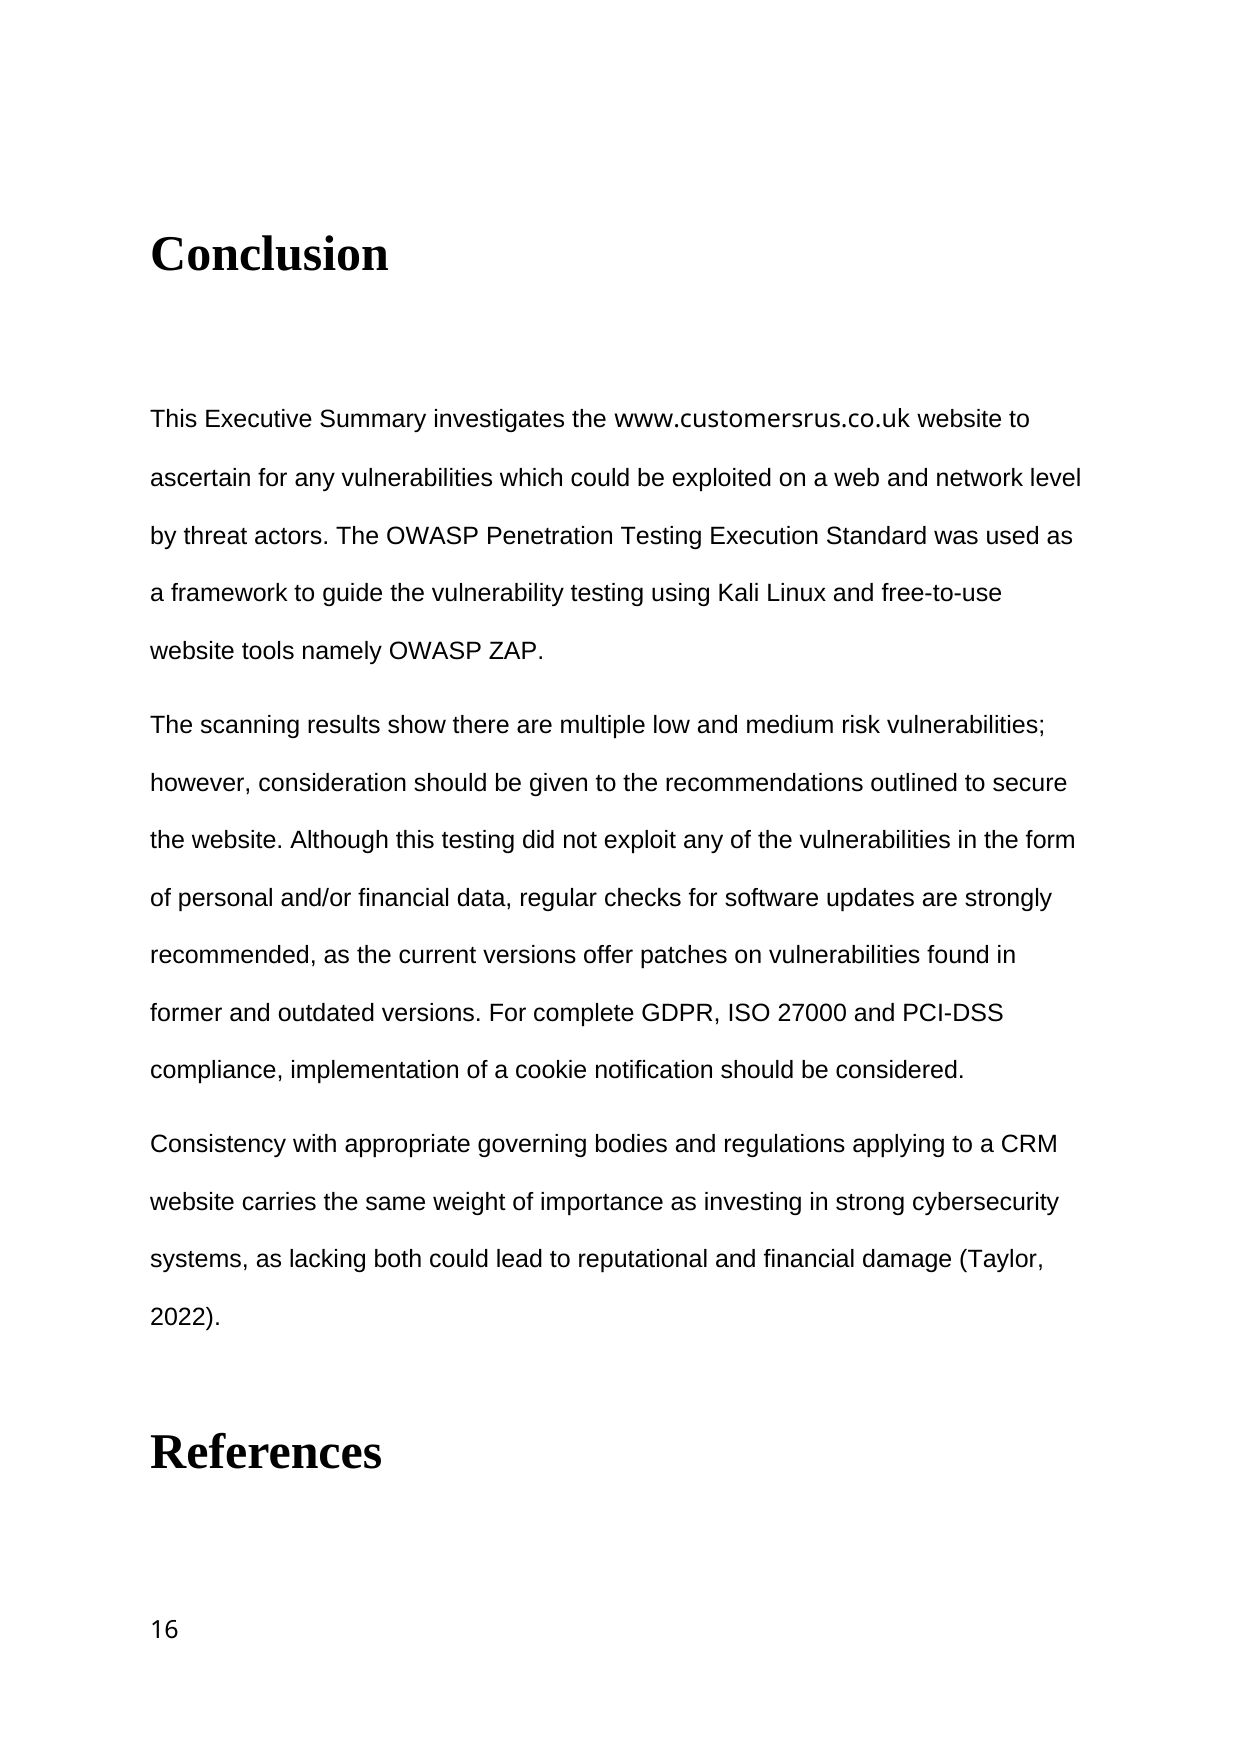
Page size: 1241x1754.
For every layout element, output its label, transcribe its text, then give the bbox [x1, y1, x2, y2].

text This Executive Summary investigates the www.customersrus.co.uk website to ascertain for any vulnerabilities which could be exploited on a web and network level by threat actors. The OWASP Penetration Testing Execution Standard was used as a framework to guide the vulnerability testing using Kali Linux and free-to-use website tools namely OWASP ZAP. [150, 401, 1090, 664]
text The scanning results show there are multiple low and medium risk vulnerabilities; however, consideration should be given to the recommendations outlined to secure the website. Although this testing did not exploit any of the vulnerabilities in the form of personal and/or financial data, regular checks for software updates are strongly recommended, as the current versions offer patches on vulnerabilities found in former and outdated versions. For complete GDPR, ISO 27000 and PCI-DSS compliance, implementation of a cookie notification should be considered. [150, 710, 1090, 1084]
text Consistency with appropriate governing bodies and regulations applying to a CRM website carries the same weight of importance as investing in strong cybersecurity systems, as lacking both could lead to reputational and financial damage (Taylor, 2022). [150, 1129, 1090, 1330]
subtitle References [150, 1422, 1090, 1479]
text Conclusion [150, 224, 1090, 350]
